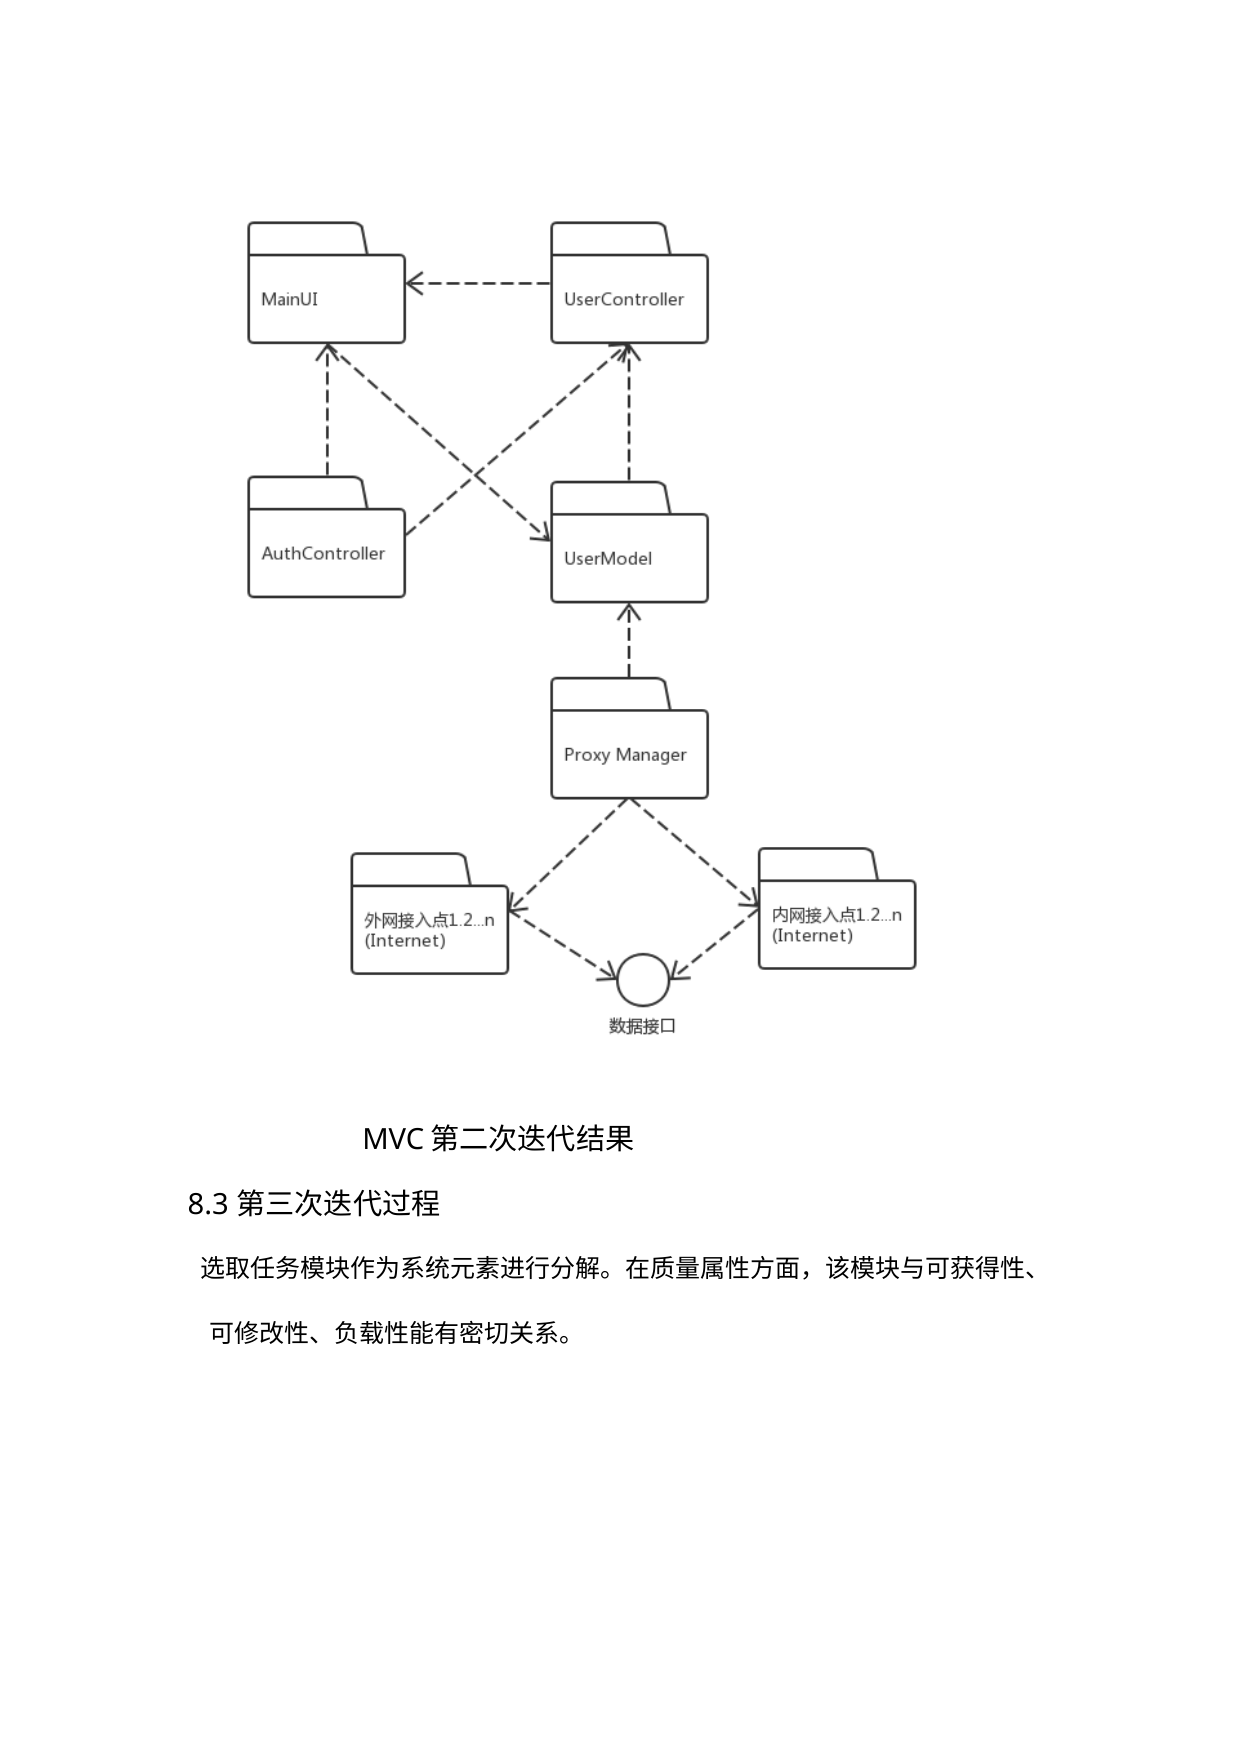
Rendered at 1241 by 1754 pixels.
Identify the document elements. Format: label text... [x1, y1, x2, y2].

picture [187, 162, 994, 1086]
text 8.3 第三次迭代过程 [187, 1169, 1053, 1234]
text 选取任务模块作为系统元素进行分解。在质量属性方面，该模块与可获得性、可修改性、负载性能有密切关系。 [187, 1234, 1053, 1364]
text MVC第二次迭代结果 [187, 1104, 1053, 1169]
